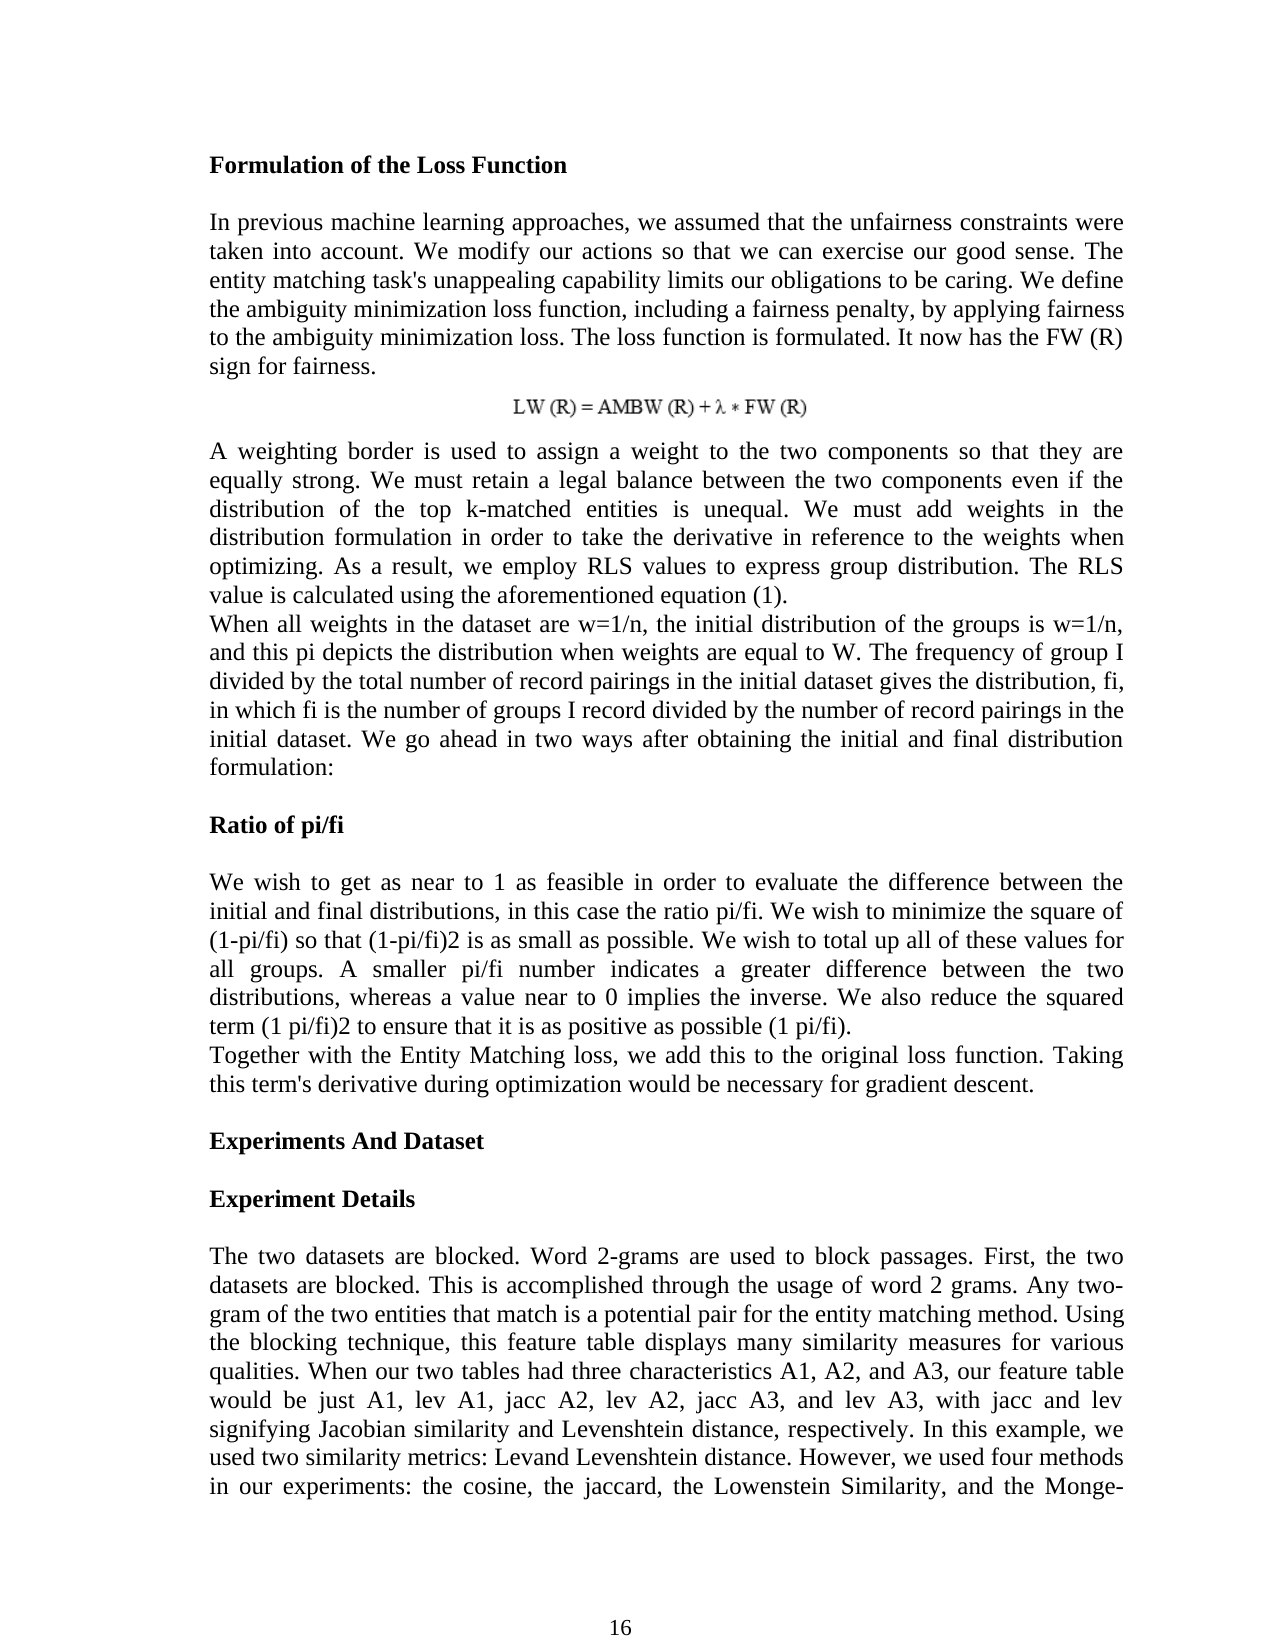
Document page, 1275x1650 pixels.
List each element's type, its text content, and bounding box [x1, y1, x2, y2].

text A weighting border is used to assign a weight to the two components so that they are equally strong. We must retain a legal balance between the two components even if the distribution of the top k-matched entities is unequal. We must add weights in the distribution formulation in order to take the derivative in reference to the weights when optimizing. As a result, we employ RLS values to express group distribution. The RLS value is calculated using the aforementioned equation (1). [209, 436, 1125, 609]
text Experiment Details [209, 1184, 1125, 1212]
picture [509, 380, 825, 437]
text Ratio of pi/fi [209, 810, 1125, 839]
text We wish to get as near to 1 as feasible in order to evaluate the difference between the initial and final distributions, in this case the ratio pi/fi. We wish to minimize the square of (1-pi/fi) so that (1-pi/fi)2 is as small as possible. We wish to total up all of these values for all groups. A smaller pi/fi number indicates a greater difference between the two distributions, whereas a value near to 0 implies the inverse. We also reduce the squared term (1 pi/fi)2 to ensure that it is as positive as possible (1 pi/fi). [209, 867, 1125, 1040]
text When all weights in the dataset are w=1/n, the initial distribution of the groups is w=1/n, and this pi depicts the distribution when weights are equal to W. The frequency of group I divided by the total number of record pairings in the initial dataset gives the distribution, fi, in which fi is the number of groups I record divided by the number of record pairings in the initial dataset. We go ahead in two ways after obtaining the initial and final distribution formulation: [209, 609, 1125, 781]
text Formulation of the Loss Function [209, 150, 1125, 179]
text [209, 1241, 1125, 1500]
text Experiments And Dataset [209, 1126, 1125, 1155]
text Together with the Entity Matching loss, we add this to the original loss function. Taking this term's derivative during optimization would be necessary for gradient descent. [209, 1040, 1125, 1097]
text In previous machine learning approaches, we assumed that the unfairness constraints were taken into account. We modify our actions so that we can exercise our good sense. The entity matching task's unappealing capability limits our obligations to be caring. We define the ambiguity minimization loss function, including a fairness penalty, by applying fairness to the ambiguity minimization loss. The loss function is formulated. It now has the FW (R) sign for fairness. [209, 207, 1125, 380]
